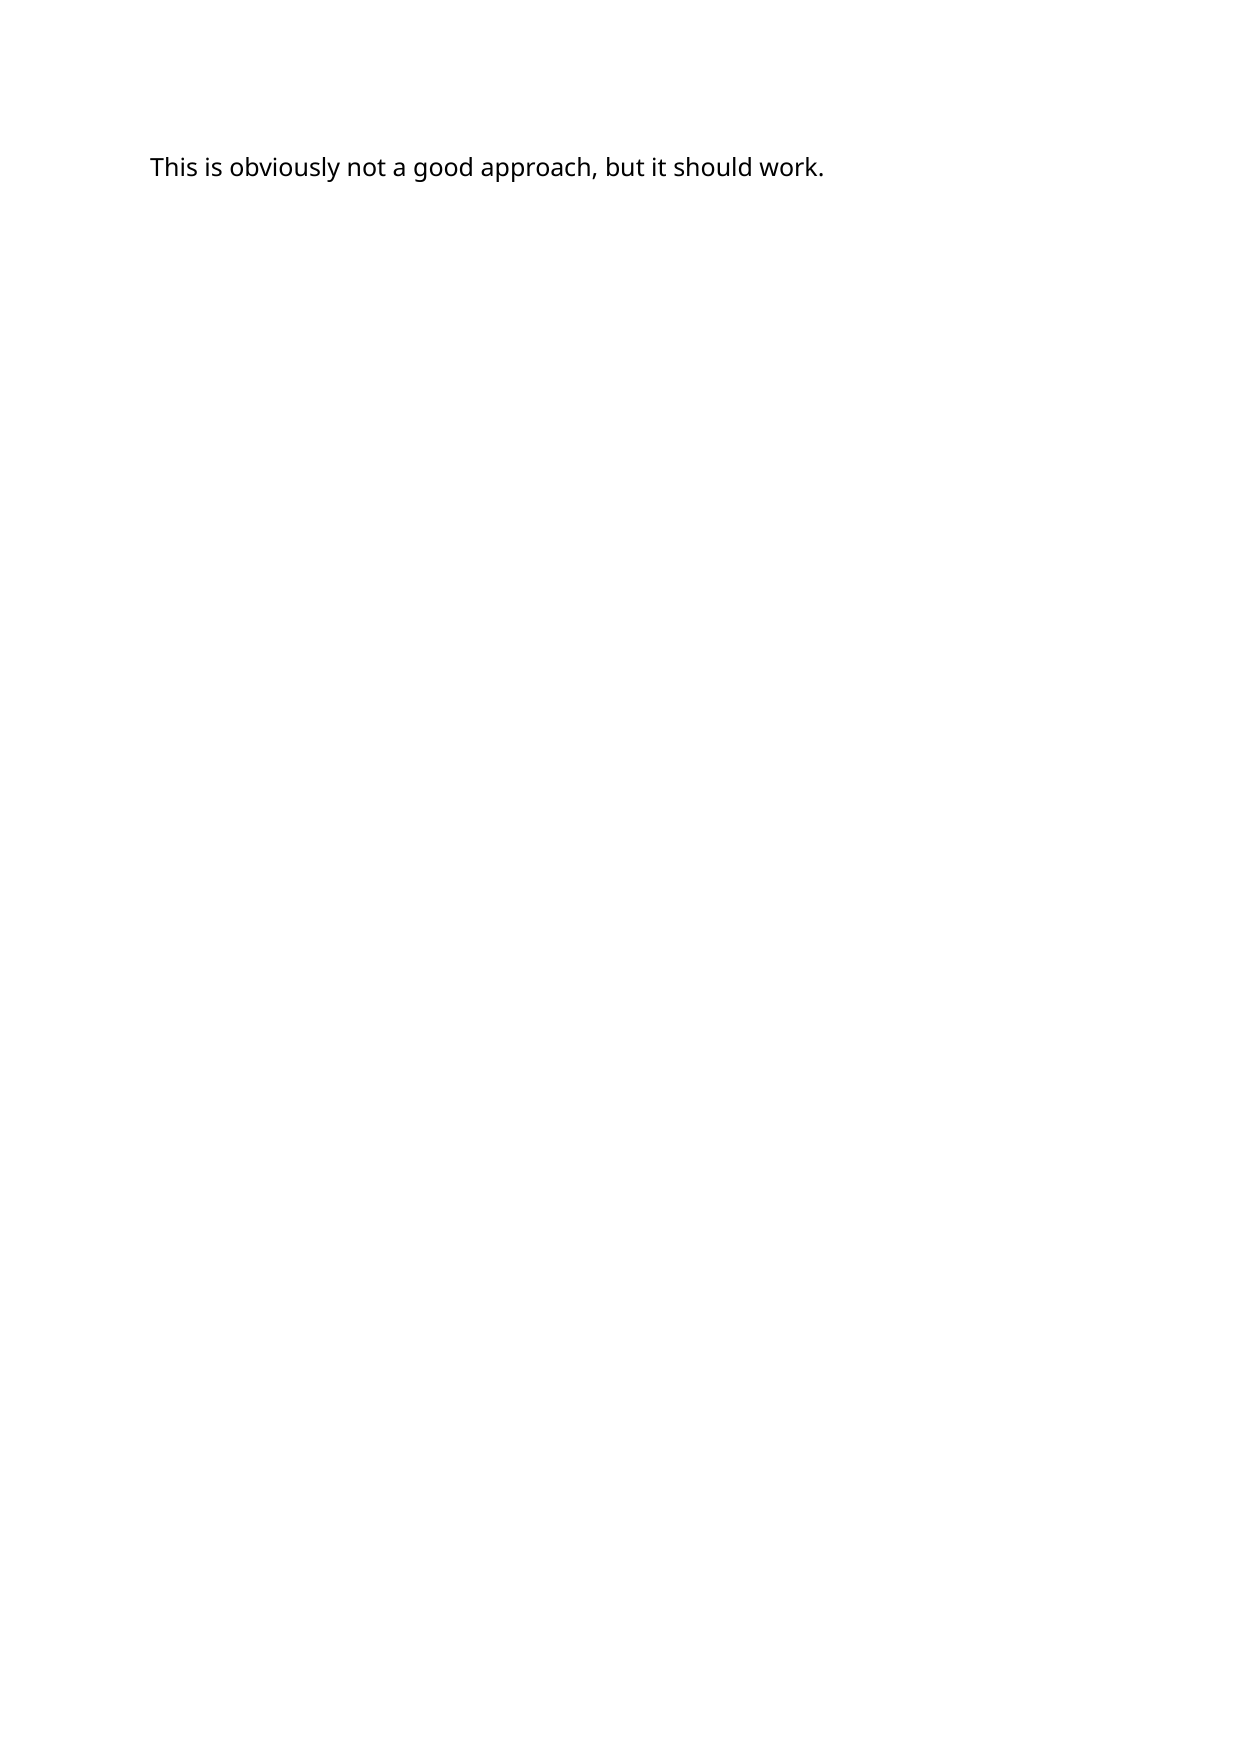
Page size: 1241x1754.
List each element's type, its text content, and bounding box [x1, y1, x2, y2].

text This is obviously not a good approach, but it should work. [150, 150, 1090, 184]
